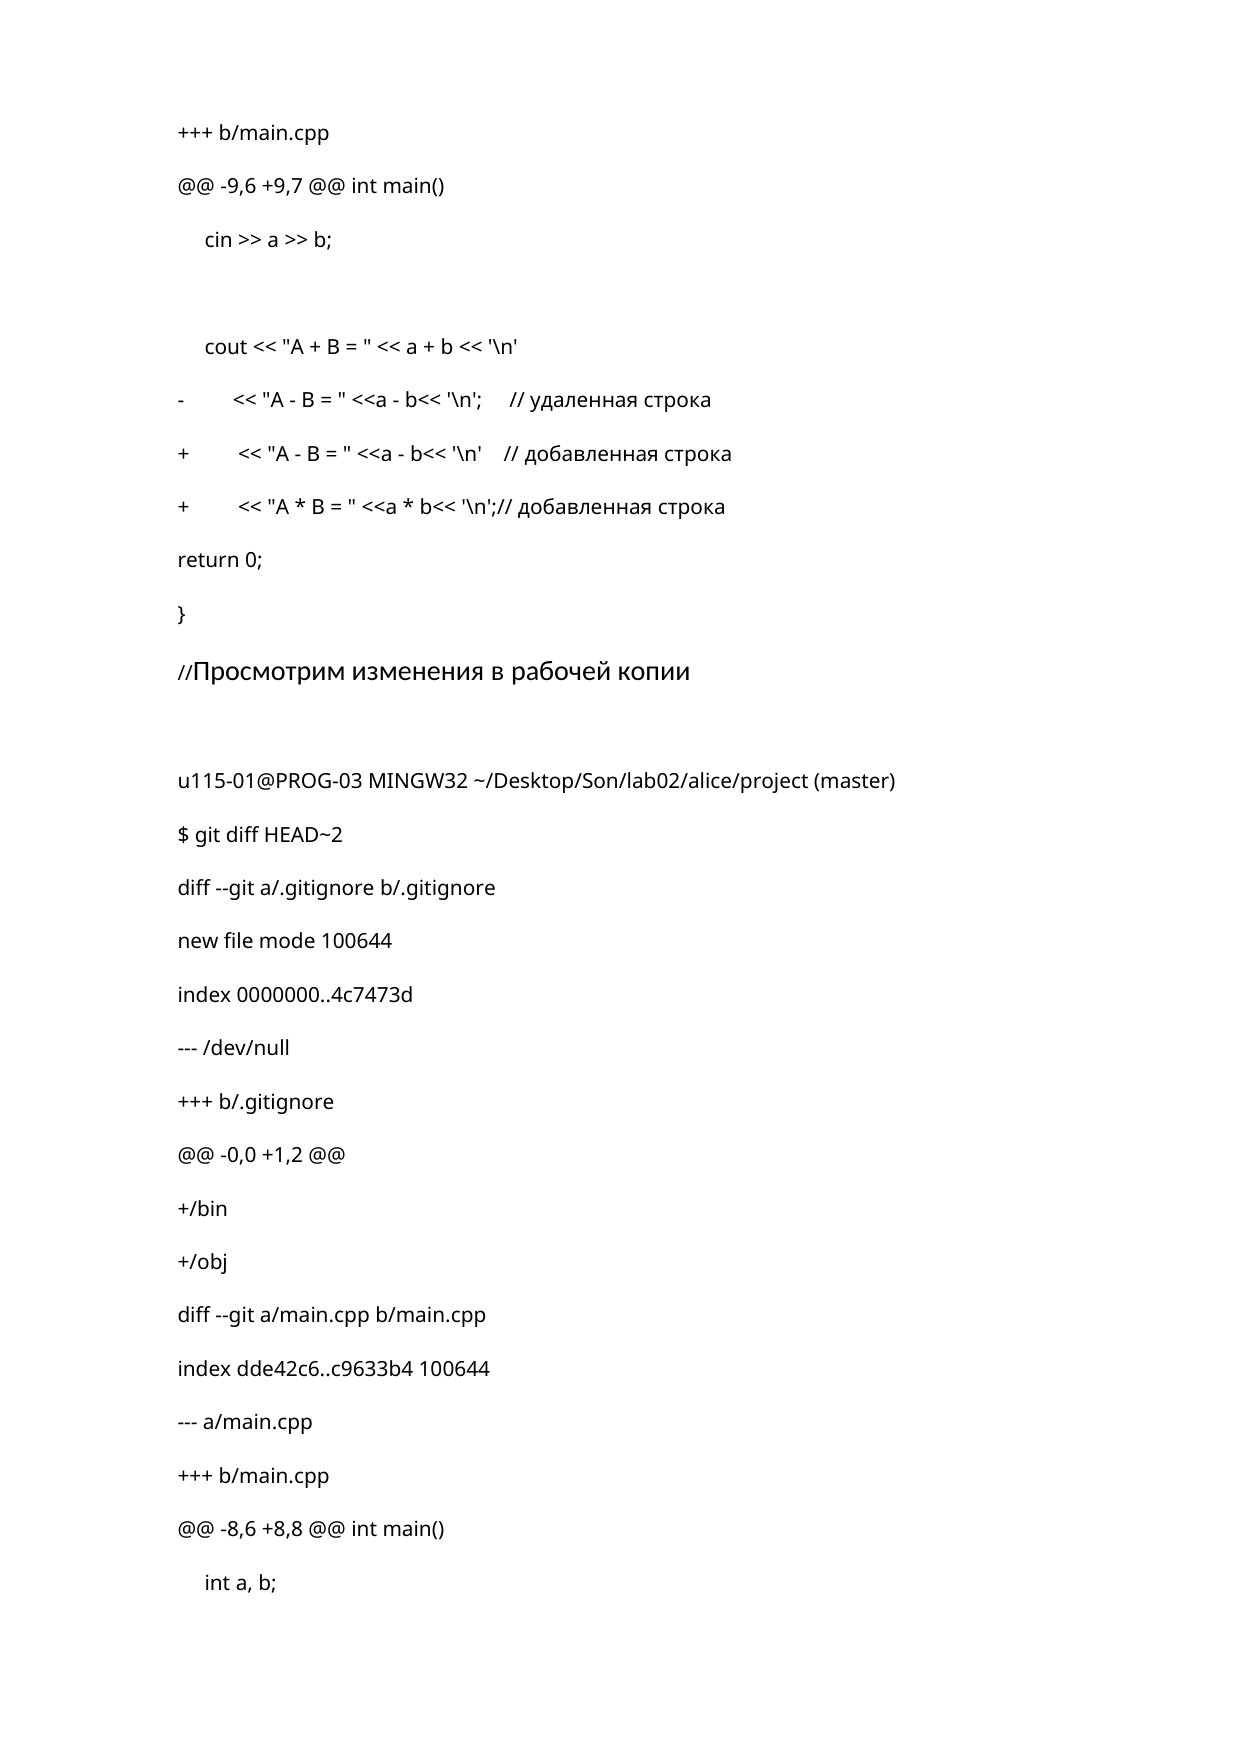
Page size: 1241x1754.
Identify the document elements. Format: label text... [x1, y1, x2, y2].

text //Просмотрим изменения в рабочей копии [177, 652, 1152, 687]
text --- /dev/null [177, 1033, 1152, 1062]
text diff --git a/main.cpp b/main.cpp [177, 1301, 1152, 1329]
text u115-01@PROG-03 MINGW32 ~/Desktop/Son/lab02/alice/project (master) [177, 766, 1152, 795]
text +/obj [177, 1247, 1152, 1276]
text cin >> a >> b; [177, 225, 1152, 253]
text return 0; [177, 546, 1152, 574]
text $ git diff HEAD~2 [177, 820, 1152, 848]
text int a, b; [177, 1568, 1152, 1596]
text } [177, 599, 1152, 627]
text - << "A - B = " <<a - b<< '\n'; // удаленная строка [177, 385, 1152, 414]
text @@ -0,0 +1,2 @@ [177, 1140, 1152, 1169]
text +++ b/main.cpp [177, 1461, 1152, 1489]
text index 0000000..4c7473d [177, 980, 1152, 1008]
text --- a/main.cpp [177, 1407, 1152, 1436]
text @@ -9,6 +9,7 @@ int main() [177, 172, 1152, 200]
text cout << "A + B = " << a + b << '\n' [177, 332, 1152, 360]
text @@ -8,6 +8,8 @@ int main() [177, 1514, 1152, 1543]
text index dde42c6..c9633b4 100644 [177, 1354, 1152, 1382]
text +++ b/.gitignore [177, 1087, 1152, 1115]
text + << "A * B = " <<a * b<< '\n';// добавленная строка [177, 492, 1152, 521]
text + << "A - B = " <<a - b<< '\n' // добавленная строка [177, 439, 1152, 467]
text new file mode 100644 [177, 927, 1152, 955]
text diff --git a/.gitignore b/.gitignore [177, 873, 1152, 902]
text +/bin [177, 1194, 1152, 1222]
text +++ b/main.cpp [177, 118, 1152, 147]
